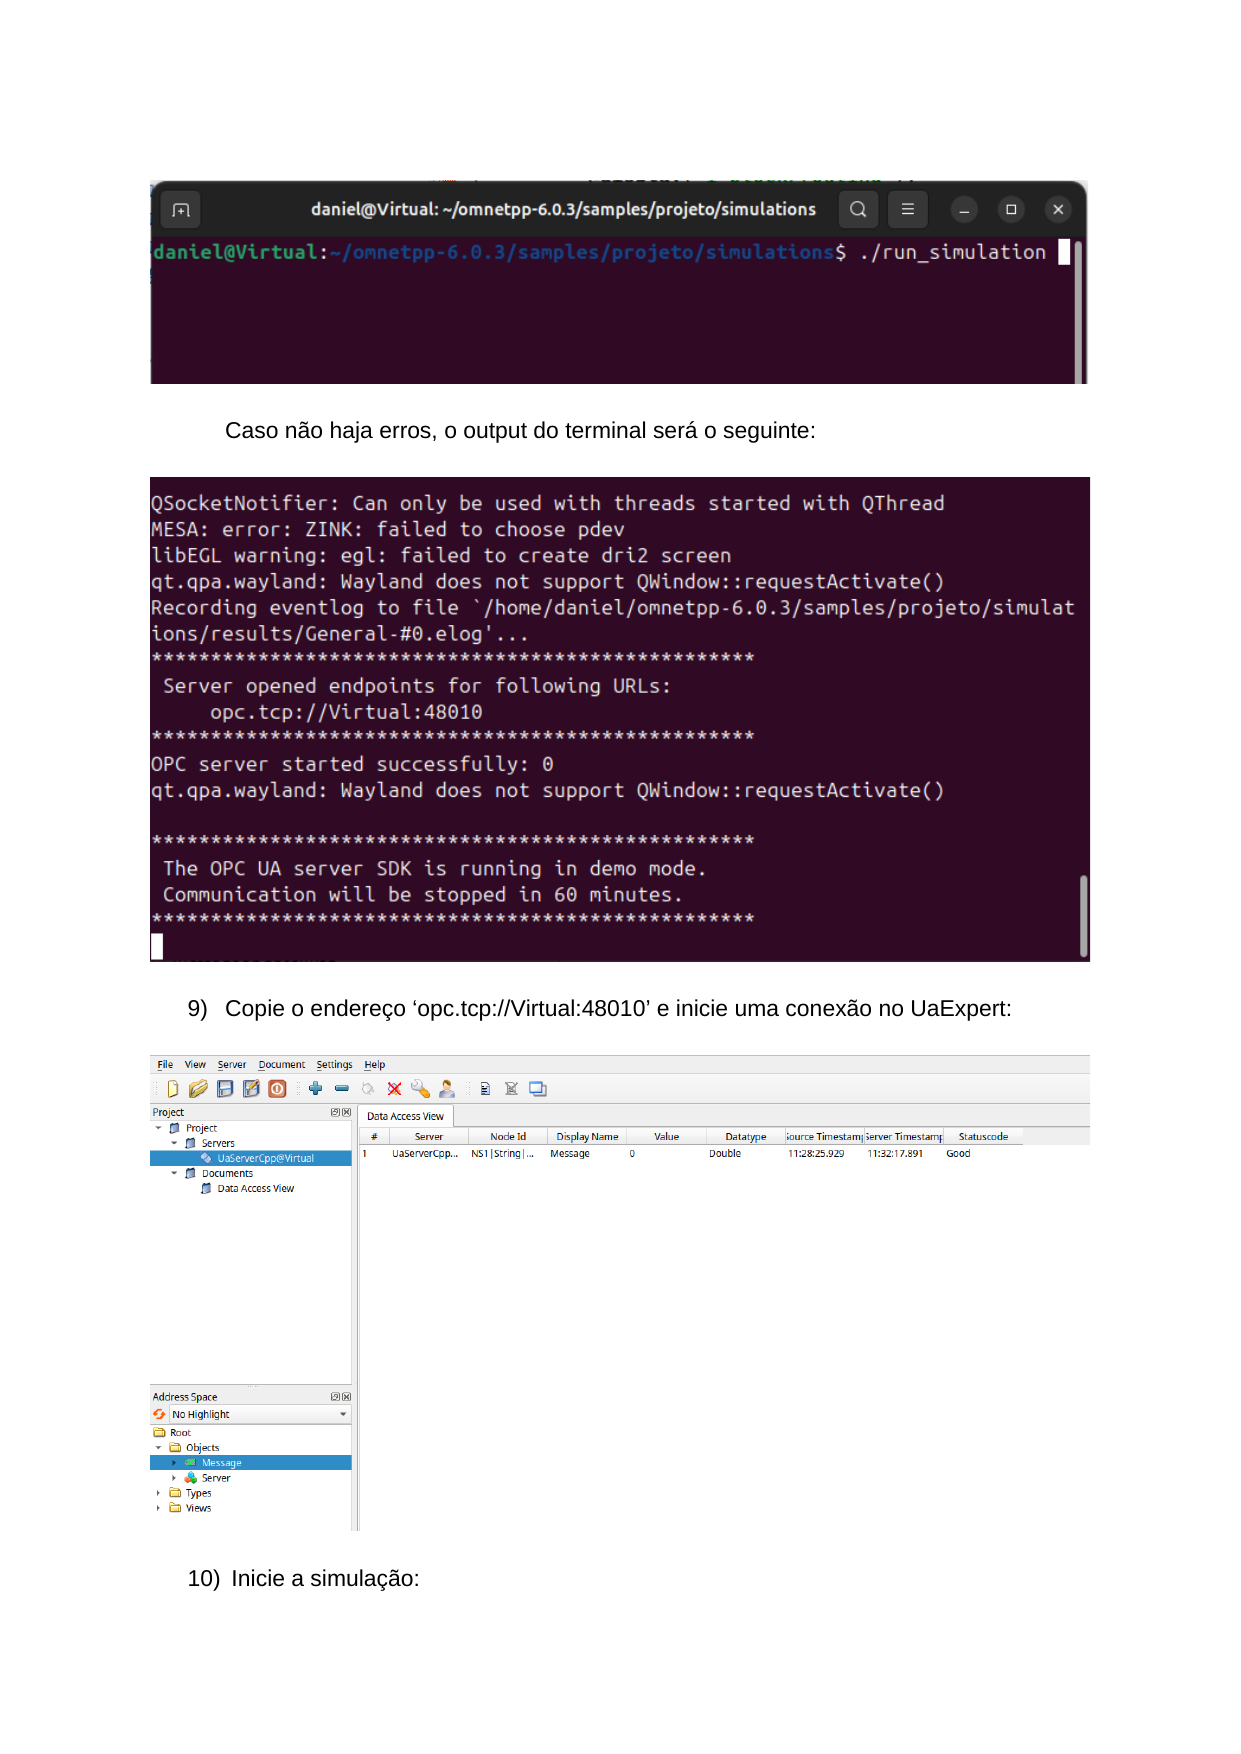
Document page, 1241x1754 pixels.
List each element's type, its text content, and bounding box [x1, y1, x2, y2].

picture [150, 1055, 1091, 1531]
text Caso não haja erros, o output do terminal será o seguinte: [225, 417, 1090, 444]
list Copie o endereço ‘opc.tcp://Virtual:48010’ e inicie uma conexão no UaExpert: [187, 995, 1090, 1022]
picture [150, 180, 1089, 384]
picture [150, 477, 1091, 962]
list Inicie a simulação: [187, 1565, 1090, 1591]
